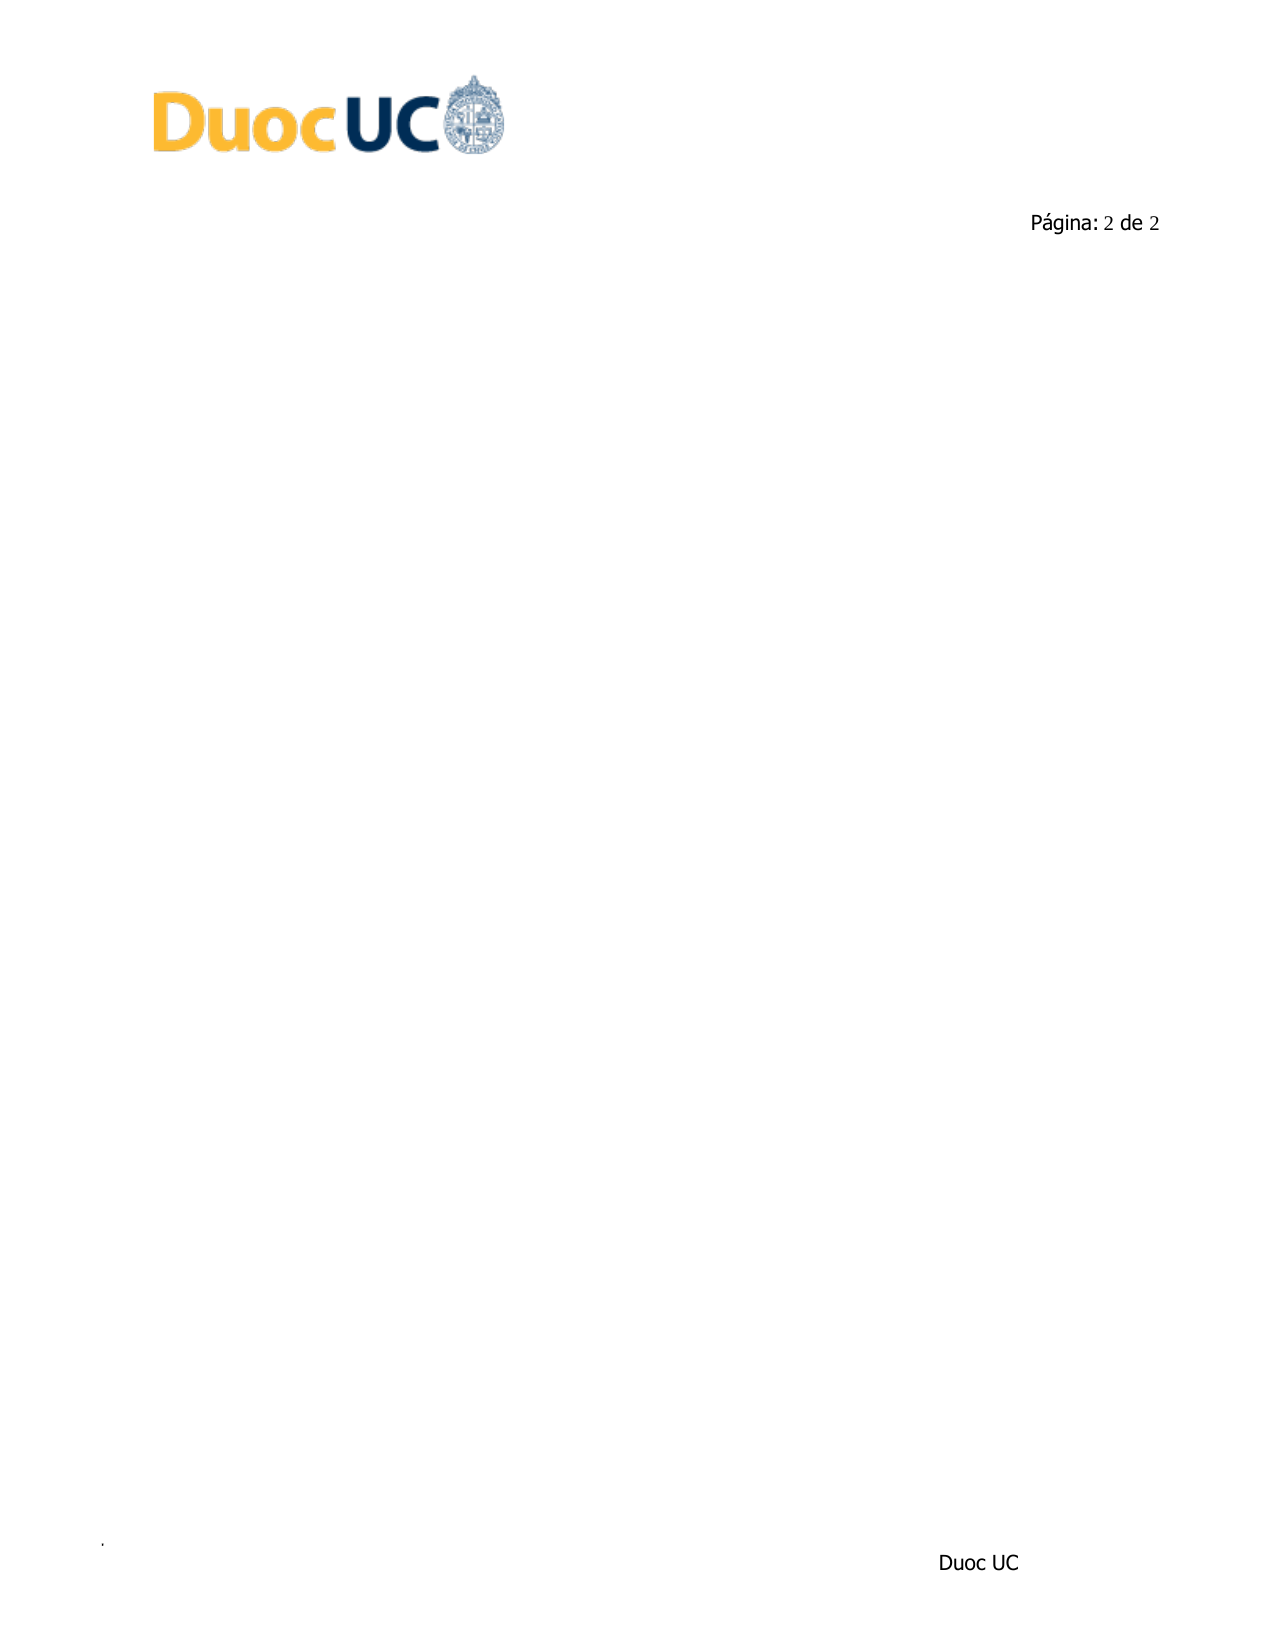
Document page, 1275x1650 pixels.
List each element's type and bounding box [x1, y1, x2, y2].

picture [118, 59, 517, 181]
